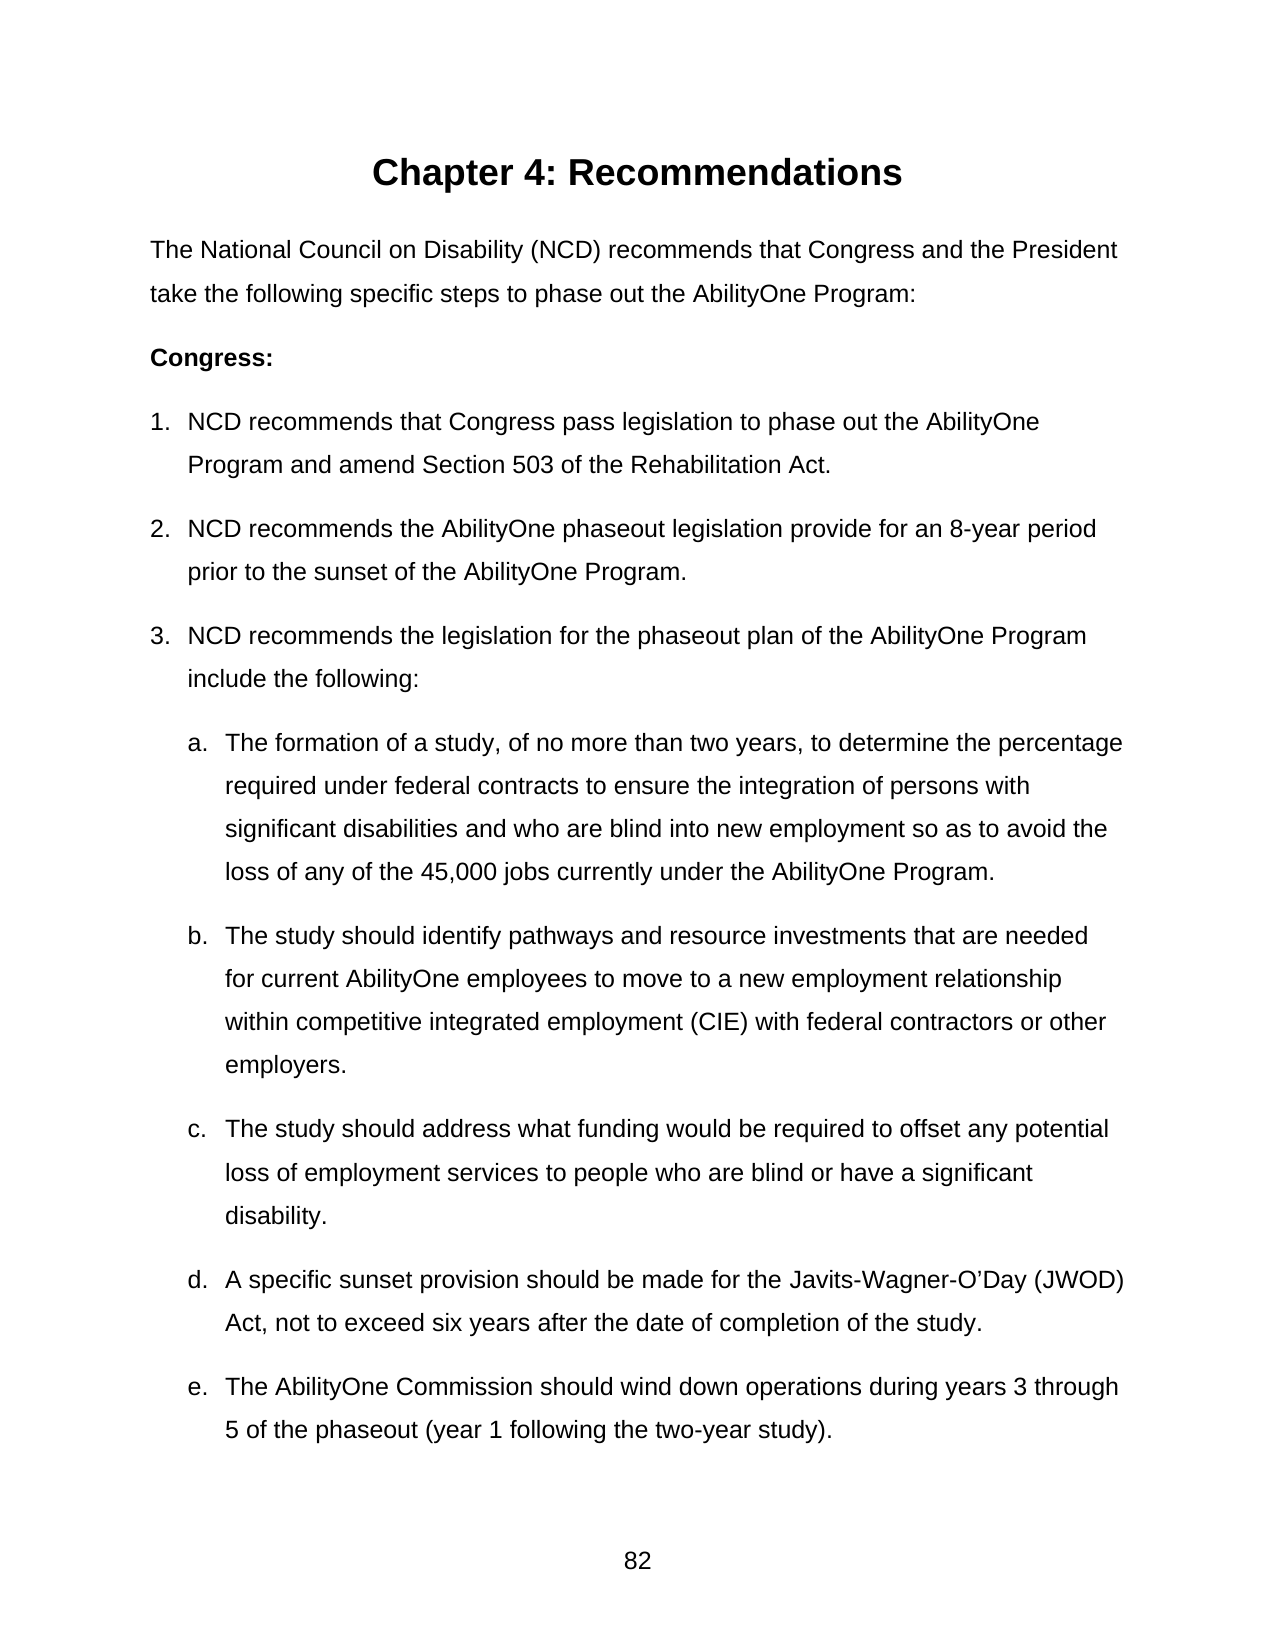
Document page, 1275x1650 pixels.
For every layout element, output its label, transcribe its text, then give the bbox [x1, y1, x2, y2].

text NCD recommends that Congress pass legislation to phase out the AbilityOne Program and amend Section 503 of the Rehabilitation Act. [150, 407, 1125, 478]
text NCD recommends the AbilityOne phaseout legislation provide for an 8-year period prior to the sunset of the AbilityOne Program. [150, 514, 1125, 586]
text Congress: [150, 343, 1125, 371]
text NCD recommends the legislation for the phaseout plan of the AbilityOne Program include the following: [150, 621, 1125, 693]
text The study should address what funding would be required to offset any potential loss of employment services to people who are blind or have a significant disability. [187, 1114, 1125, 1229]
text The National Council on Disability (NCD) recommends that Congress and the President take the following specific steps to phase out the AbilityOne Program: [150, 236, 1125, 307]
text The AbilityOne Commission should wind down operations during years 3 through 5 of the phaseout (year 1 following the two-year study). [187, 1372, 1125, 1444]
text The formation of a study, of no more than two years, to determine the percentage required under federal contracts to ensure the integration of persons with significant disabilities and who are blind into new employment so as to avoid the loss of any of the 45,000 jobs currently under the AbilityOne Program. [187, 728, 1125, 886]
text The study should identify pathways and resource investments that are needed for current AbilityOne employees to move to a new employment relationship within competitive integrated employment (CIE) with federal contractors or other employers. [187, 921, 1125, 1079]
subtitle Chapter 4: Recommendations [150, 150, 1125, 193]
text A specific sunset provision should be made for the Javits-Wagner-O’Day (JWOD) Act, not to exceed six years after the date of completion of the study. [187, 1265, 1125, 1337]
